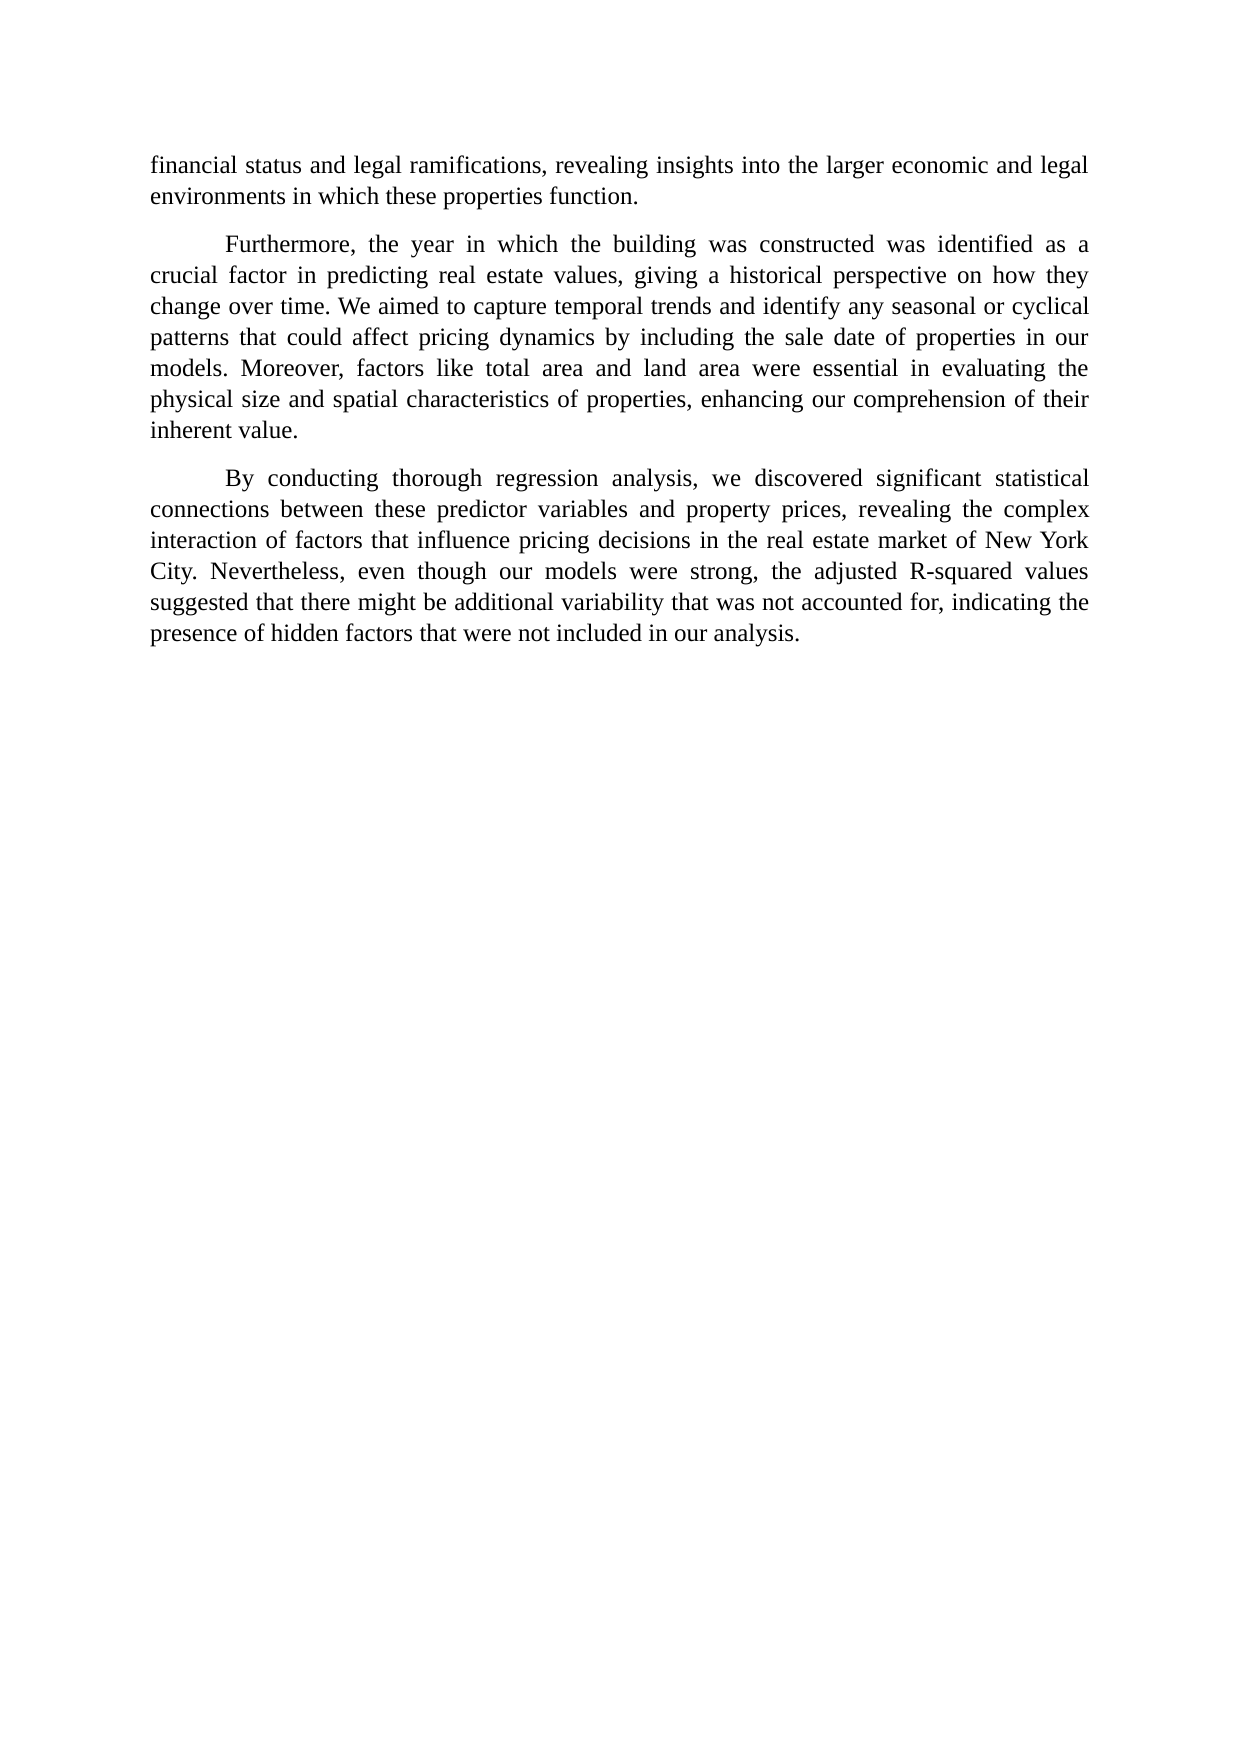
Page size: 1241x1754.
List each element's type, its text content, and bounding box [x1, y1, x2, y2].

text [150, 150, 1090, 210]
text By conducting thorough regression analysis, we discovered significant statistical connections between these predictor variables and property prices, revealing the complex interaction of factors that influence pricing decisions in the real estate market of New York City. Nevertheless, even though our models were strong, the adjusted R-squared values suggested that there might be additional variability that was not accounted for, indicating the presence of hidden factors that were not included in our analysis. [150, 463, 1090, 647]
text Furthermore, the year in which the building was constructed was identified as a crucial factor in predicting real estate values, giving a historical perspective on how they change over time. We aimed to capture temporal trends and identify any seasonal or cyclical patterns that could affect pricing dynamics by including the sale date of properties in our models. Moreover, factors like total area and land area were essential in evaluating the physical size and spatial characteristics of properties, enhancing our comprehension of their inherent value. [150, 229, 1090, 444]
